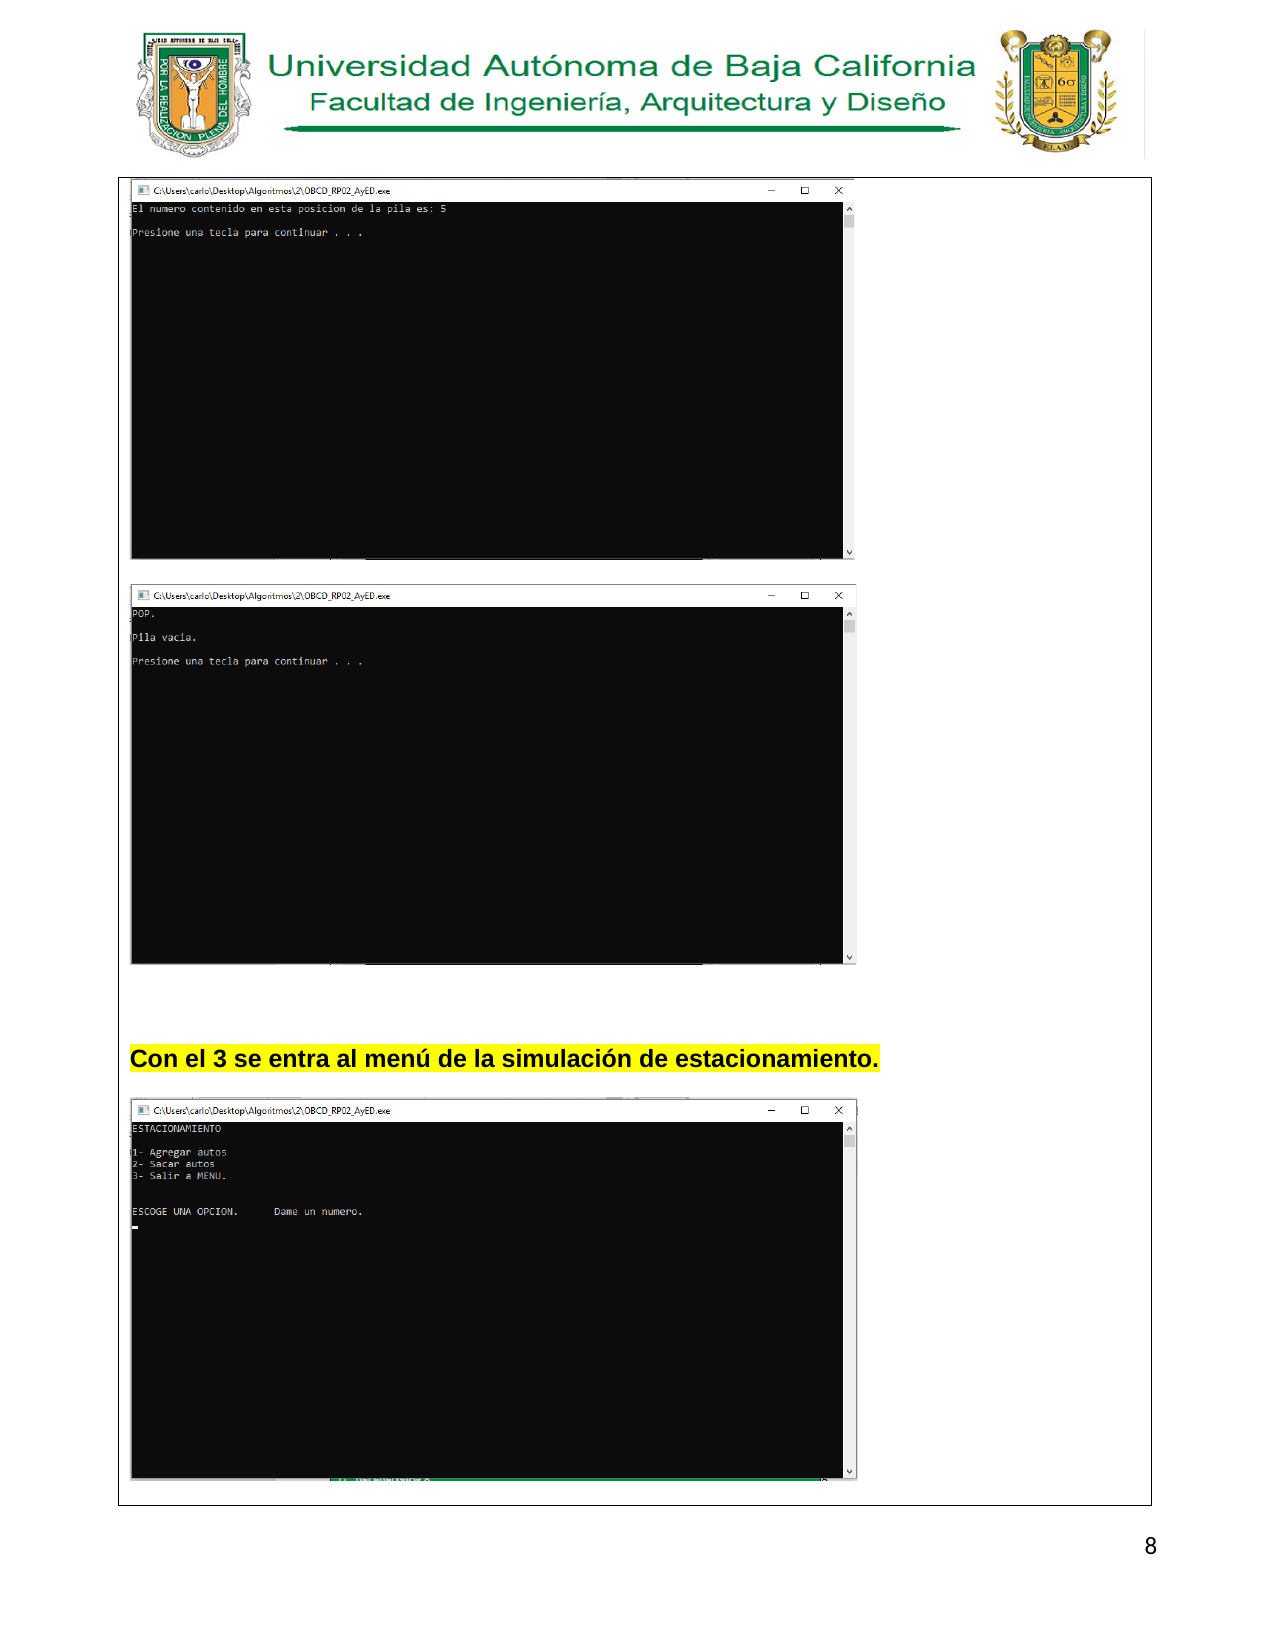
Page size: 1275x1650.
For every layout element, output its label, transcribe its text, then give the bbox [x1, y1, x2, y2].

picture [129, 178, 855, 560]
picture [129, 584, 857, 965]
picture [129, 29, 1146, 159]
picture [129, 1097, 858, 1481]
